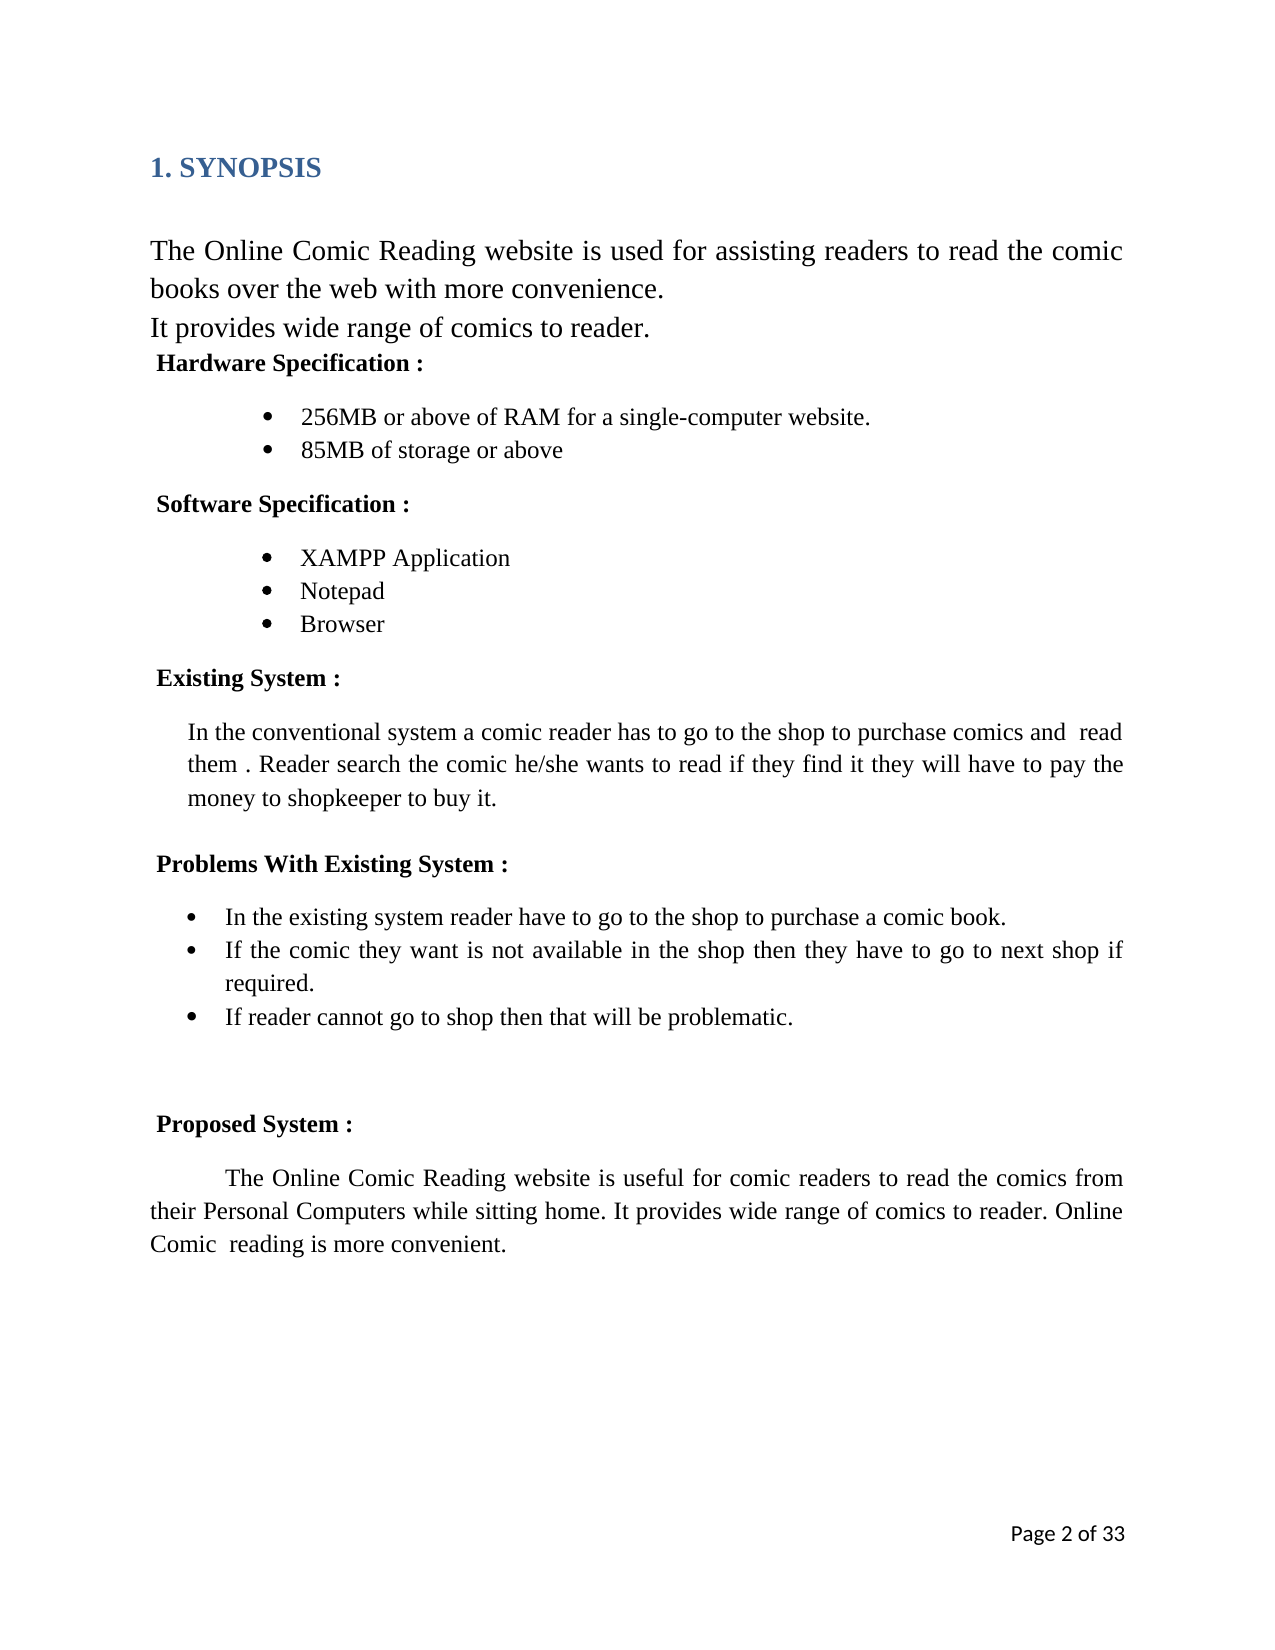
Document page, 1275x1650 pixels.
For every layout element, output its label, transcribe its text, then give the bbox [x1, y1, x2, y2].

list If reader cannot go to shop then that will be problematic. [187, 1002, 1125, 1030]
text It provides wide range of comics to reader. [150, 310, 1125, 343]
list If the comic they want is not available in the shop then they have to go to next shop if required. [187, 936, 1125, 997]
text Software Specification : [150, 489, 1125, 518]
list 256MB or above of RAM for a single-computer website. [263, 402, 1125, 431]
text Problems With Existing System : [150, 849, 1125, 877]
list 85MB of storage or above [263, 435, 1125, 464]
text Existing System : [150, 663, 1125, 691]
list Notepad [262, 576, 1125, 604]
text Proposed System : [150, 1109, 1125, 1138]
subtitle 1. SYNOPSIS [150, 150, 1125, 183]
text The Online Comic Reading website is used for assisting readers to read the comic books over the web with more convenience. [150, 233, 1125, 305]
list Browser [262, 609, 1125, 638]
text In the conventional system a comic reader has to go to the shop to purchase comics and read them . Reader search the comic he/she wants to read if they find it they will have to pay the money to shopkeeper to buy it. [187, 717, 1125, 811]
list In the existing system reader have to go to the shop to purchase a comic book. [187, 902, 1125, 931]
list XAMPP Application [262, 543, 1125, 572]
text The Online Comic Reading website is useful for comic readers to read the comics from their Personal Computers while sitting home. It provides wide range of comics to reader. Online Comic reading is more convenient. [150, 1163, 1125, 1258]
text Hardware Specification : [150, 348, 1125, 377]
